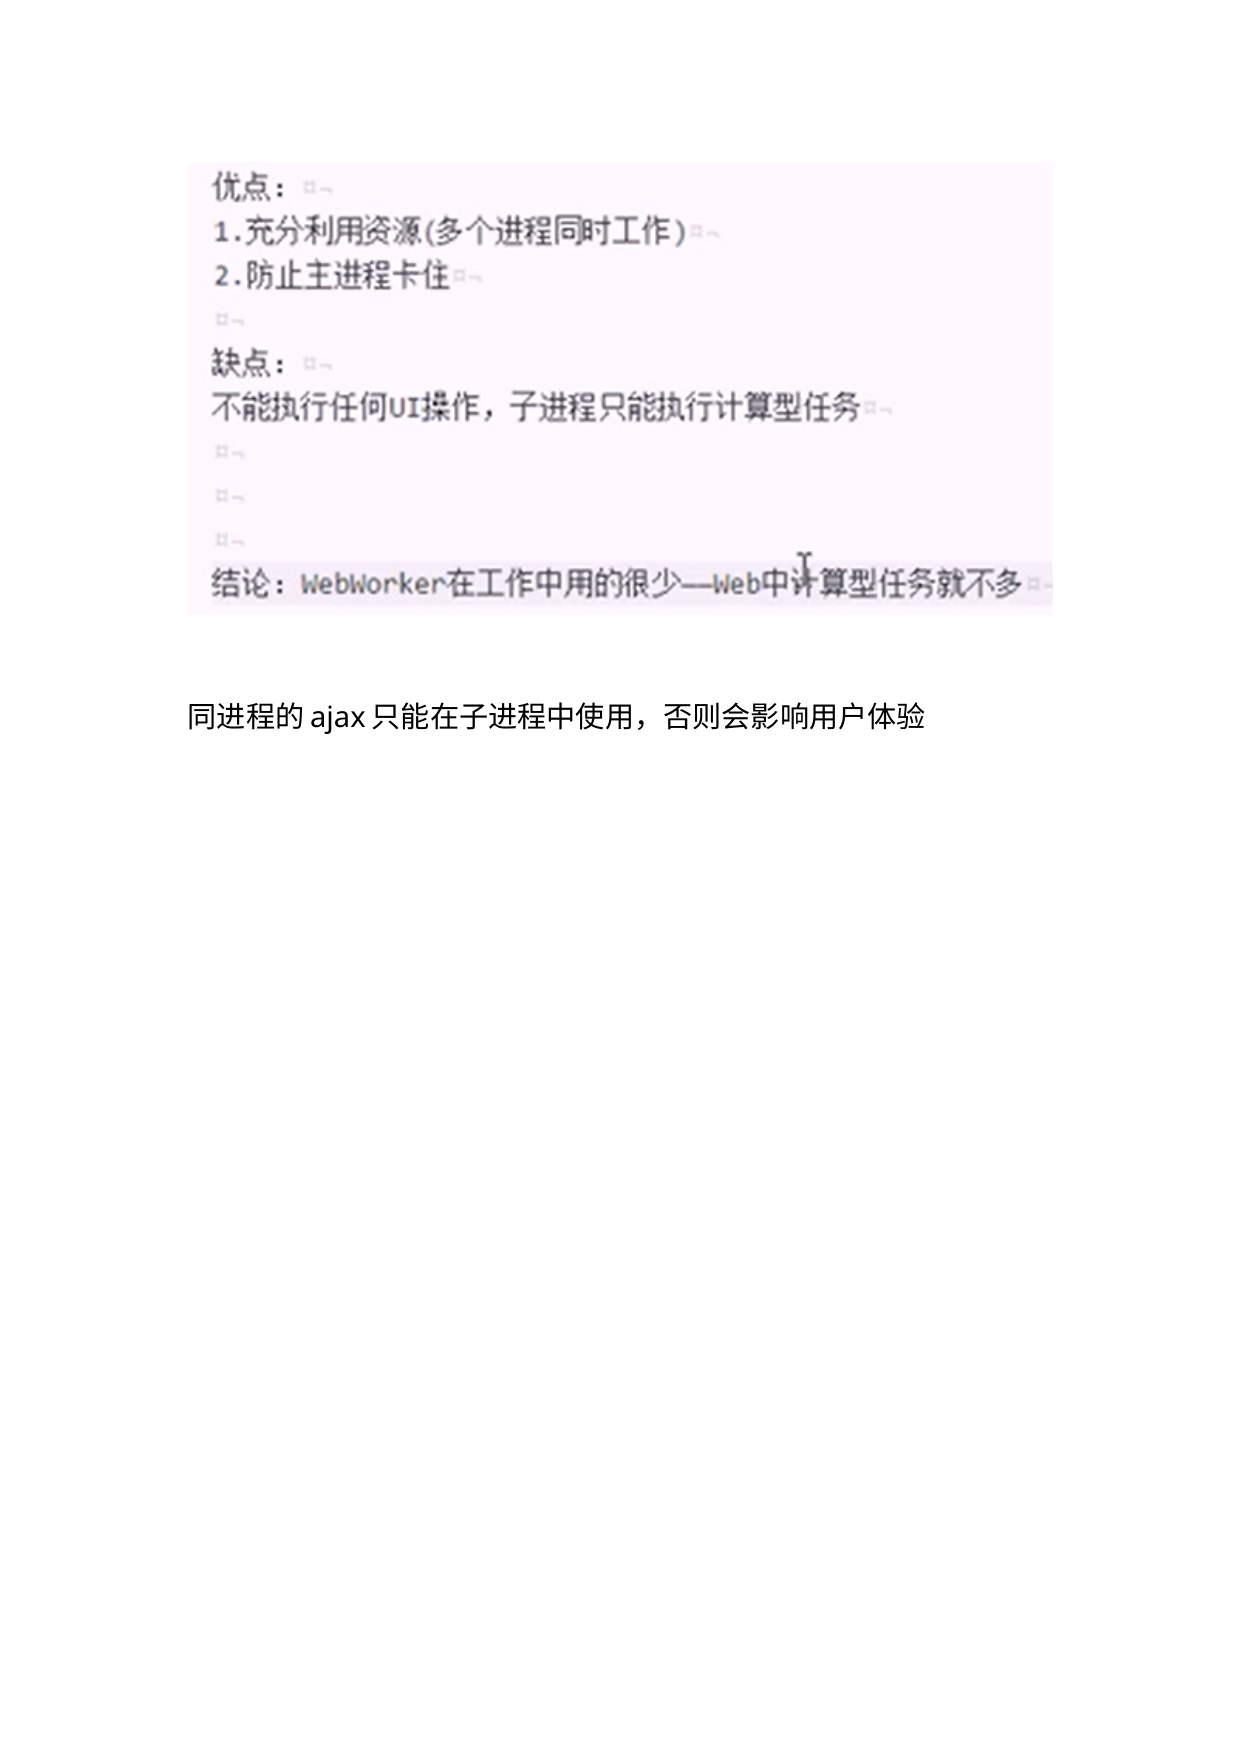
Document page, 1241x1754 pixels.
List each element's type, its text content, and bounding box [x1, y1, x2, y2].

text 同进程的ajax只能在子进程中使用，否则会影响用户体验 [187, 682, 1053, 747]
picture [187, 162, 1053, 615]
